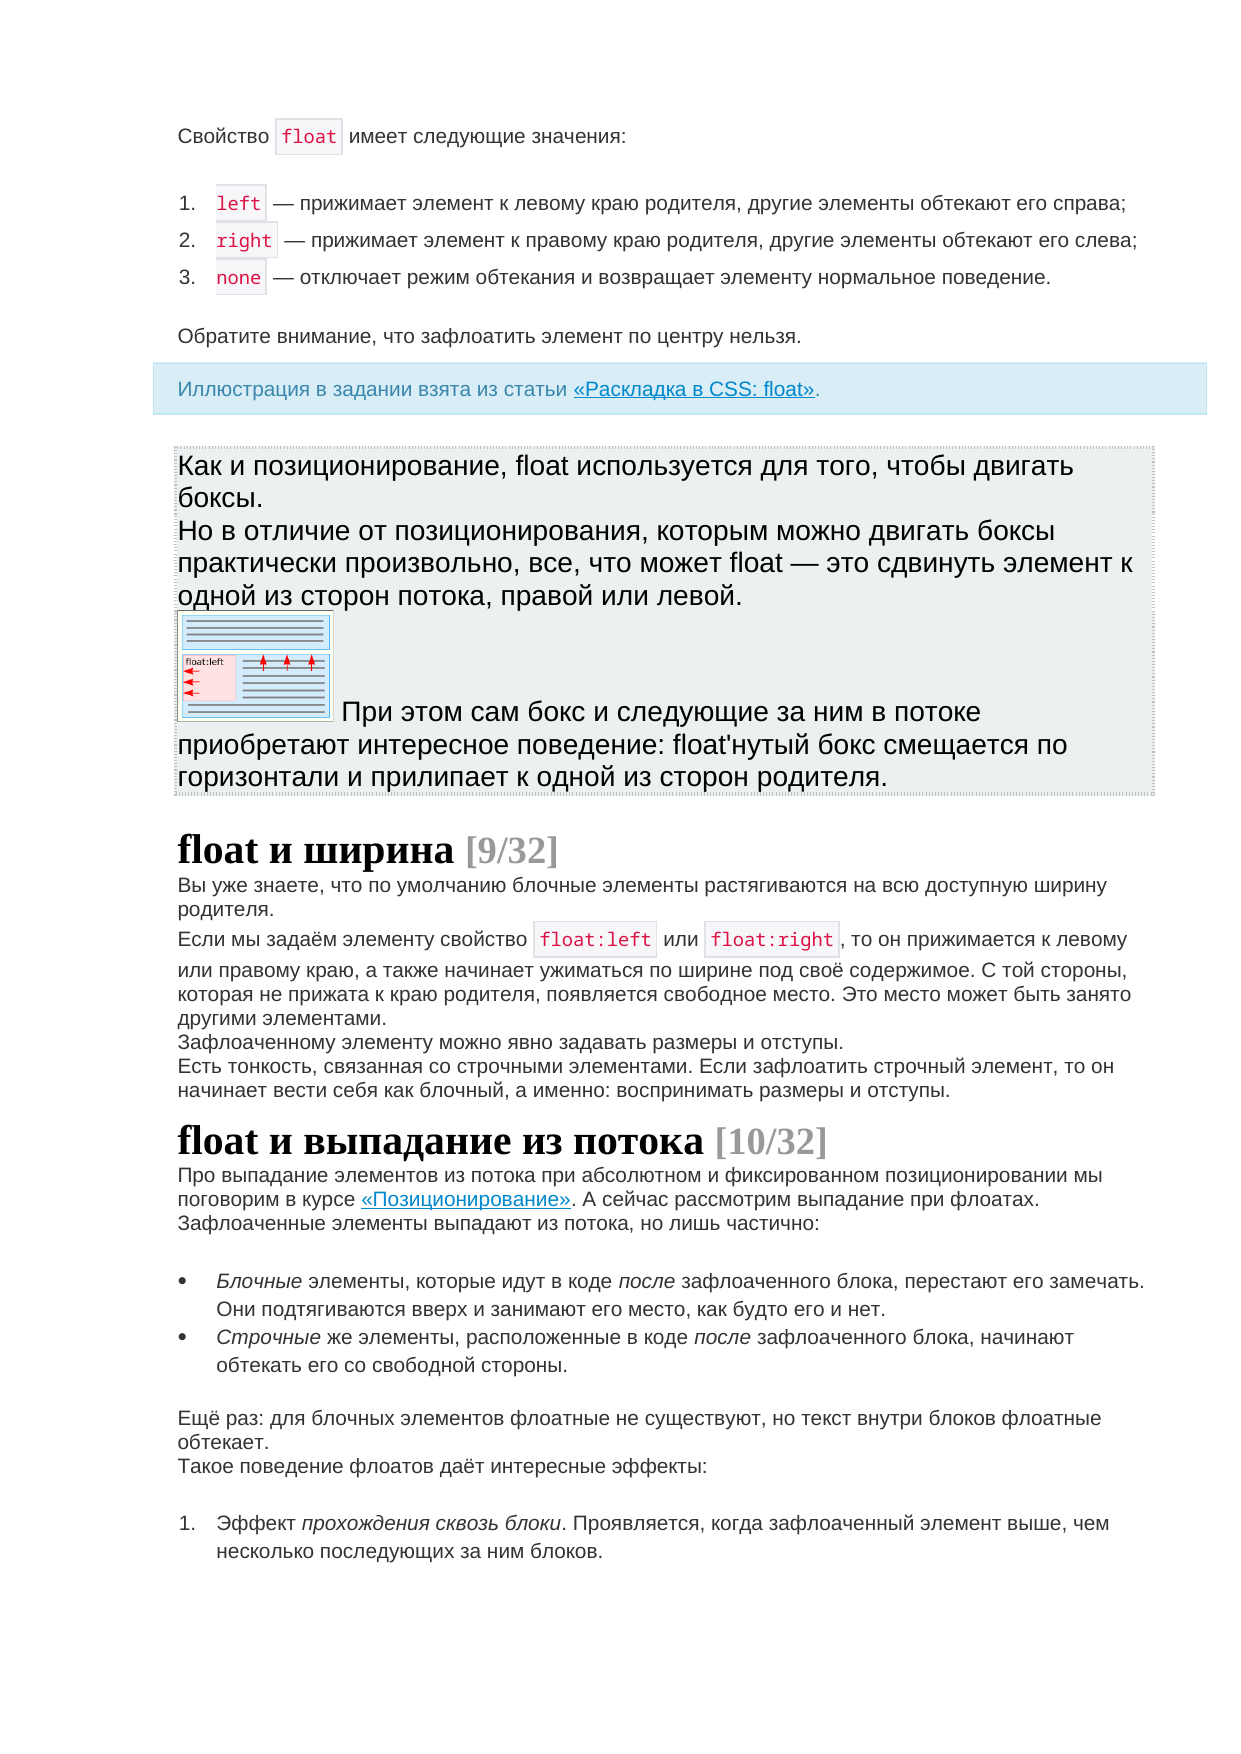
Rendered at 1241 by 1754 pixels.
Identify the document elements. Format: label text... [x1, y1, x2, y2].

text Свойство float имеет следующие значения: [177, 118, 275, 155]
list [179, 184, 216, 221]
list Эффект прохождения сквозь блоки. Проявляется, когда зафлоаченный элемент выше, чем несколько последующих за ним блоков. [179, 1507, 1152, 1563]
text Как и позиционирование, float используется для того, чтобы двигать боксы. [174, 446, 1155, 514]
text Такое поведение флоатов даёт интересные эффекты: [177, 1454, 1152, 1478]
text Обратите внимание, что зафлоатить элемент по центру нельзя. [177, 324, 1152, 348]
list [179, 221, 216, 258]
subtitle float и ширина [9/32] [177, 825, 1152, 873]
text Зафлоаченному элементу можно явно задавать размеры и отступы. [177, 1029, 1152, 1053]
text Если мы задаём элементу свойство float:left или float:right, то он прижимается к левому или правому краю, а также начинает ужиматься по ширине под своё содержимое. С той стороны, которая не прижата к краю родителя, появляется свободное место. Это место может быть занято другими элементами. [177, 921, 1152, 1029]
picture [177, 610, 334, 722]
text Вы уже знаете, что по умолчанию блочные элементы растягиваются на всю доступную ширину родителя. [177, 873, 1152, 921]
text Свойство float имеет следующие значения: [343, 118, 1152, 155]
text Иллюстрация в задании взята из статьи «Раскладка в CSS: float». [154, 364, 1206, 413]
text При этом сам бокс и следующие за ним в потоке приобретают интересное поведение: float'нутый бокс смещается по горизонтали и прилипает к одной из сторон родителя. [174, 608, 1155, 796]
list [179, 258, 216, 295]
list Блочные элементы, которые идут в коде после зафлоаченного блока, перестают его замечать. Они подтягиваются вверх и занимают его место, как будто его и нет. [179, 1264, 1152, 1321]
list none — отключает режим обтекания и возвращает элементу нормальное поведение. [267, 258, 1152, 295]
text Ещё раз: для блочных элементов флоатные не существуют, но текст внутри блоков флоатные обтекает. [177, 1406, 1152, 1454]
text Есть тонкость, связанная со строчными элементами. Если зафлоатить строчный элемент, то он начинает вести себя как блочный, а именно: воспринимать размеры и отступы. [177, 1053, 1152, 1101]
text Зафлоаченные элементы выпадают из потока, но лишь частично: [177, 1211, 1152, 1235]
list Строчные же элементы, расположенные в коде после зафлоаченного блока, начинают обтекать его со свободной стороны. [179, 1321, 1152, 1377]
subtitle float и выпадание из потока [10/32] [177, 1115, 1152, 1163]
text Но в отличие от позиционирования, которым можно двигать боксы практически произвольно, все, что может float — это сдвинуть элемент к одной из сторон потока, правой или левой. [177, 514, 1152, 608]
list right — прижимает элемент к правому краю родителя, другие элементы обтекают его слева; [278, 221, 1152, 258]
text Про выпадание элементов из потока при абсолютном и фиксированном позиционировании мы поговорим в курсе «Позиционирование». А сейчас рассмотрим выпадание при флоатах. [177, 1163, 1152, 1211]
list left — прижимает элемент к левому краю родителя, другие элементы обтекают его справа; [267, 184, 1152, 221]
